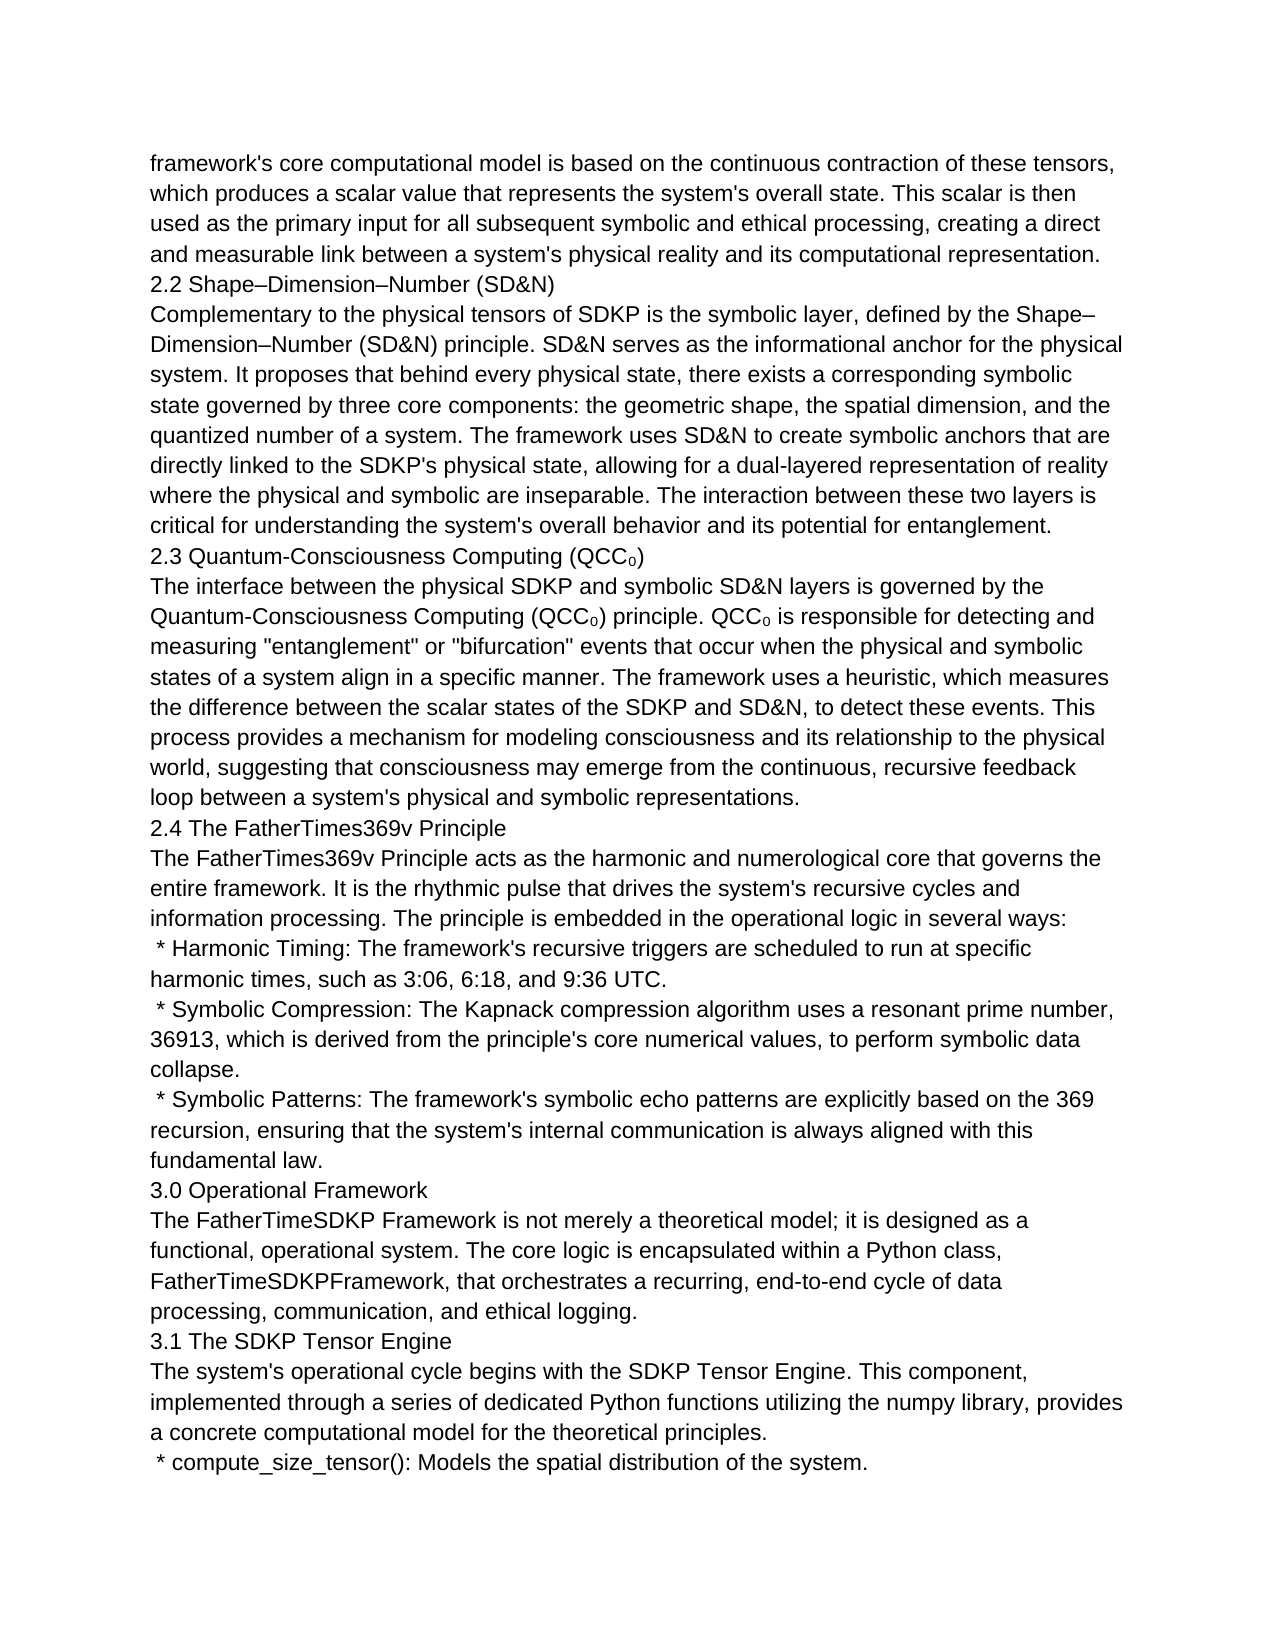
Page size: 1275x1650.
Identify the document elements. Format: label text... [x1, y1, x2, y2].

text * Symbolic Compression: The Kapnack compression algorithm uses a resonant prime number, 36913, which is derived from the principle's core numerical values, to perform symbolic data collapse. [150, 996, 1125, 1083]
text 3.0 Operational Framework [150, 1177, 1125, 1203]
text The FatherTimeSDKP Framework is not merely a theoretical model; it is designed as a functional, operational system. The core logic is encapsulated within a Python class, FatherTimeSDKPFramework, that orchestrates a recurring, end-to-end cycle of data processing, communication, and ethical logging. [150, 1207, 1125, 1324]
text 2.3 Quantum-Consciousness Computing (QCC₀) [150, 543, 1125, 569]
text 3.1 The SDKP Tensor Engine [150, 1328, 1125, 1354]
text The FatherTimes369v Principle acts as the harmonic and numerological core that governs the entire framework. It is the rhythmic pulse that drives the system's recursive cycles and information processing. The principle is embedded in the operational logic in several ways: [150, 845, 1125, 932]
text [150, 150, 1125, 267]
text 2.4 The FatherTimes369v Principle [150, 814, 1125, 841]
text The interface between the physical SDKP and symbolic SD&N layers is governed by the Quantum-Consciousness Computing (QCC₀) principle. QCC₀ is responsible for detecting and measuring "entanglement" or "bifurcation" events that occur when the physical and symbolic states of a system align in a specific manner. The framework uses a heuristic, which measures the difference between the scalar states of the SDKP and SD&N, to detect these events. This process provides a mechanism for modeling consciousness and its relationship to the physical world, suggesting that consciousness may emerge from the continuous, recursive feedback loop between a system's physical and symbolic representations. [150, 573, 1125, 811]
text Complementary to the physical tensors of SDKP is the symbolic layer, defined by the Shape–Dimension–Number (SD&N) principle. SD&N serves as the informational anchor for the physical system. It proposes that behind every physical state, there exists a corresponding symbolic state governed by three core components: the geometric shape, the spatial dimension, and the quantized number of a system. The framework uses SD&N to create symbolic anchors that are directly linked to the SDKP's physical state, allowing for a dual-layered representation of reality where the physical and symbolic are inseparable. The interaction between these two layers is critical for understanding the system's overall behavior and its potential for entanglement. [150, 301, 1125, 539]
text * compute_size_tensor(): Models the spatial distribution of the system. [150, 1449, 1125, 1475]
text The system's operational cycle begins with the SDKP Tensor Engine. This component, implemented through a series of dedicated Python functions utilizing the numpy library, provides a concrete computational model for the theoretical principles. [150, 1358, 1125, 1445]
text 2.2 Shape–Dimension–Number (SD&N) [150, 271, 1125, 297]
text * Symbolic Patterns: The framework's symbolic echo patterns are explicitly based on the 369 recursion, ensuring that the system's internal communication is always aligned with this fundamental law. [150, 1086, 1125, 1173]
text * Harmonic Timing: The framework's recursive triggers are scheduled to run at specific harmonic times, such as 3:06, 6:18, and 9:36 UTC. [150, 935, 1125, 992]
